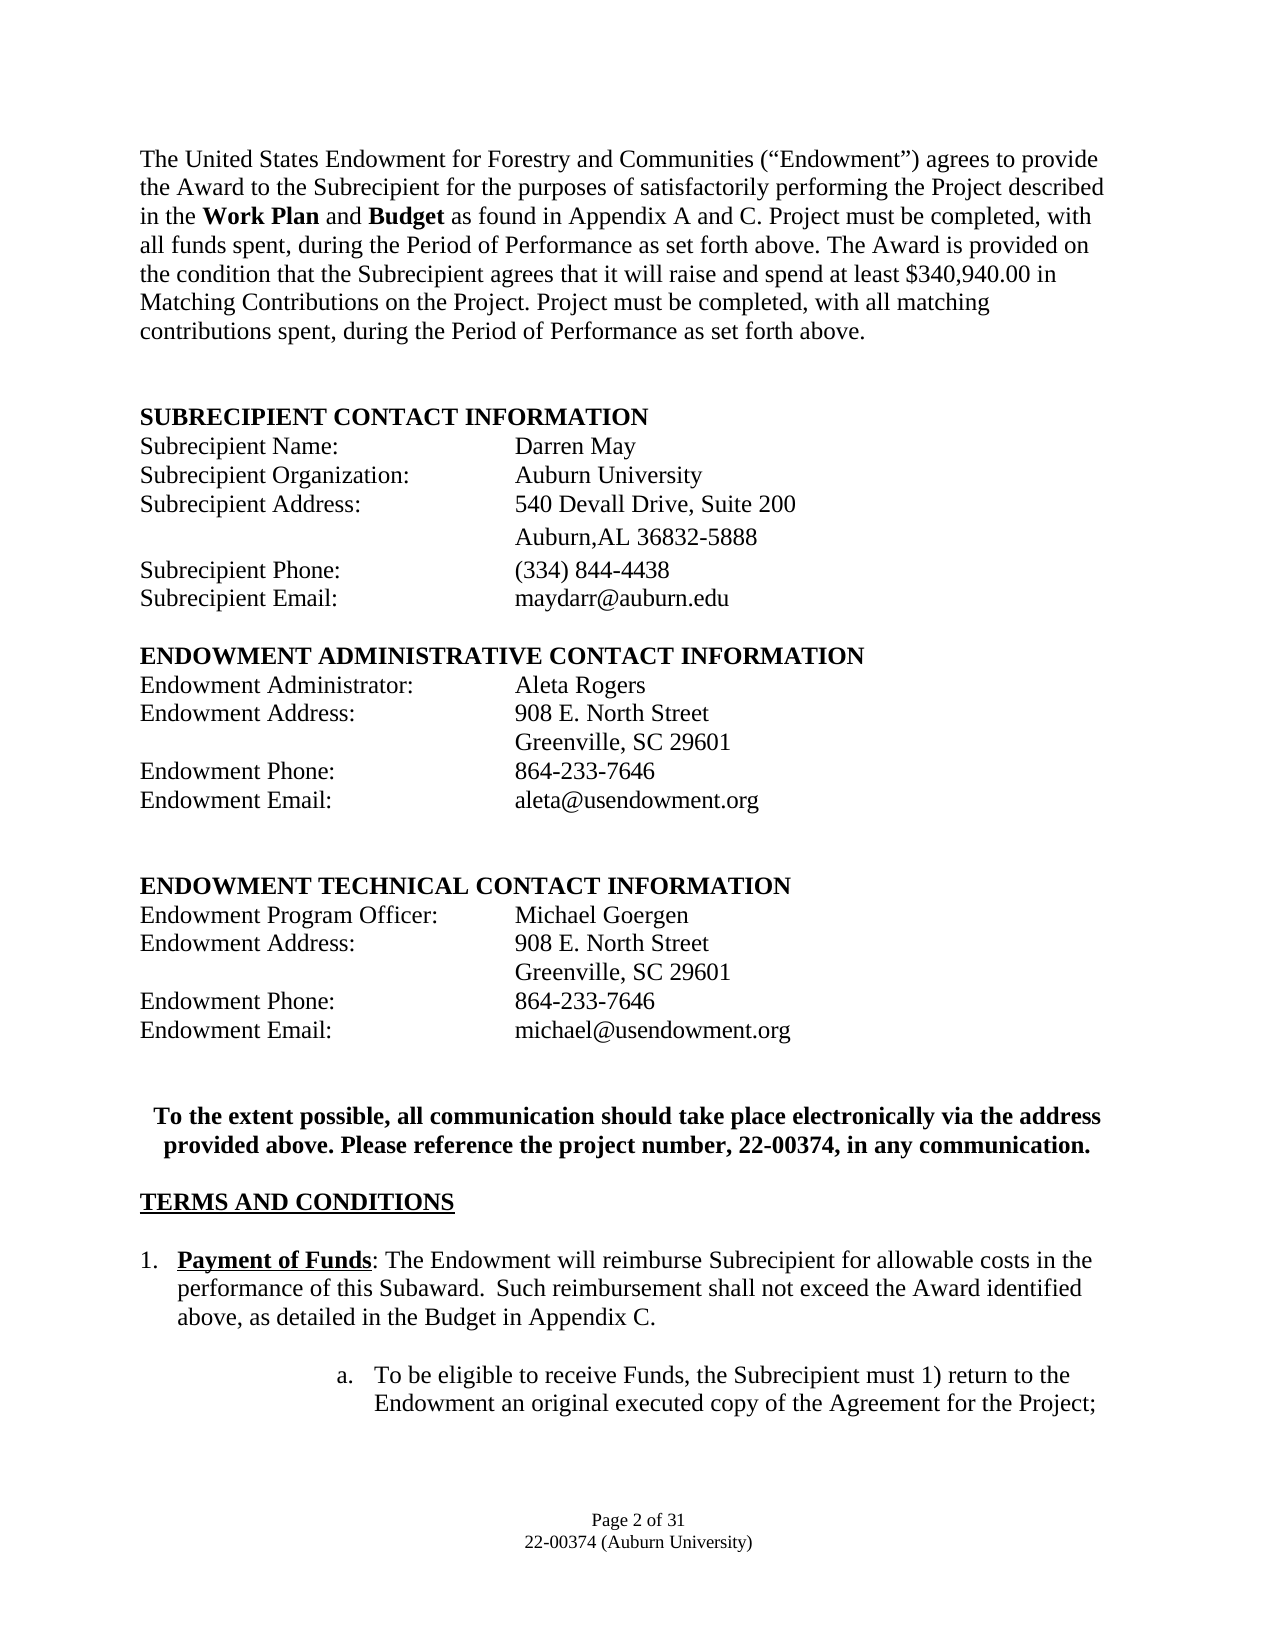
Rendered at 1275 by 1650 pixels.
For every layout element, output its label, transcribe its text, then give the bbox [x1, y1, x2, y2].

text Subrecipient Email: maydarr@auburn.edu [139, 583, 1162, 612]
text Subrecipient Phone: (334) 844-4438 [139, 555, 1162, 583]
text Endowment Phone: 864-233-7646 [139, 756, 1162, 785]
text Greenville, SC 29601 [514, 727, 1162, 756]
text Endowment Phone: 864-233-7646 [139, 986, 1162, 1015]
text The United States Endowment for Forestry and Communities (“Endowment”) agrees to provide the Award to the Subrecipient for the purposes of satisfactorily performing the Project described in the Work Plan and Budget as found in Appendix A and C. Project must be completed, with all funds spent, during the Period of Performance as set forth above. The Award is provided on the condition that the Subrecipient agrees that it will raise and spend at least $340,940.00 in Matching Contributions on the Project. Project must be completed, with all matching contributions spent, during the Period of Performance as set forth above. [139, 144, 1112, 345]
text Subrecipient Address: 540 Devall Drive, Suite 200 Auburn,AL 36832-5888 [139, 489, 796, 551]
list Payment of Funds: The Endowment will reimburse Subrecipient for allowable costs in the performance of this Subaward. Such reimbursement shall not exceed the Award identified above, as detailed in the Budget in Appendix C. [139, 1245, 1092, 1331]
list To be eligible to receive Funds, the Subrecipient must 1) return to the Endowment an original executed copy of the Agreement for the Project; [336, 1360, 1096, 1417]
text Subrecipient Name: Darren May Subrecipient Organization: Auburn University [139, 431, 703, 489]
text Endowment Email: michael@usendowment.org [139, 1015, 1162, 1043]
subtitle ENDOWMENT TECHNICAL CONTACT INFORMATION [139, 871, 1162, 900]
subtitle SUBRECIPIENT CONTACT INFORMATION [139, 402, 1162, 431]
text TERMS AND CONDITIONS [139, 1187, 1162, 1216]
subtitle ENDOWMENT ADMINISTRATIVE CONTACT INFORMATION [139, 641, 1162, 670]
text Greenville, SC 29601 [514, 957, 1162, 986]
text To the extent possible, all communication should take place electronically via the address provided above. Please reference the project number, 22-00374, in any communication. [153, 1101, 1112, 1158]
text Endowment Administrator: Aleta Rogers Endowment Address: 908 E. North Street [139, 670, 709, 727]
text Endowment Email: aleta@usendowment.org [139, 785, 1162, 813]
text Endowment Program Officer: Michael Goergen Endowment Address: 908 E. North Street [139, 900, 709, 957]
